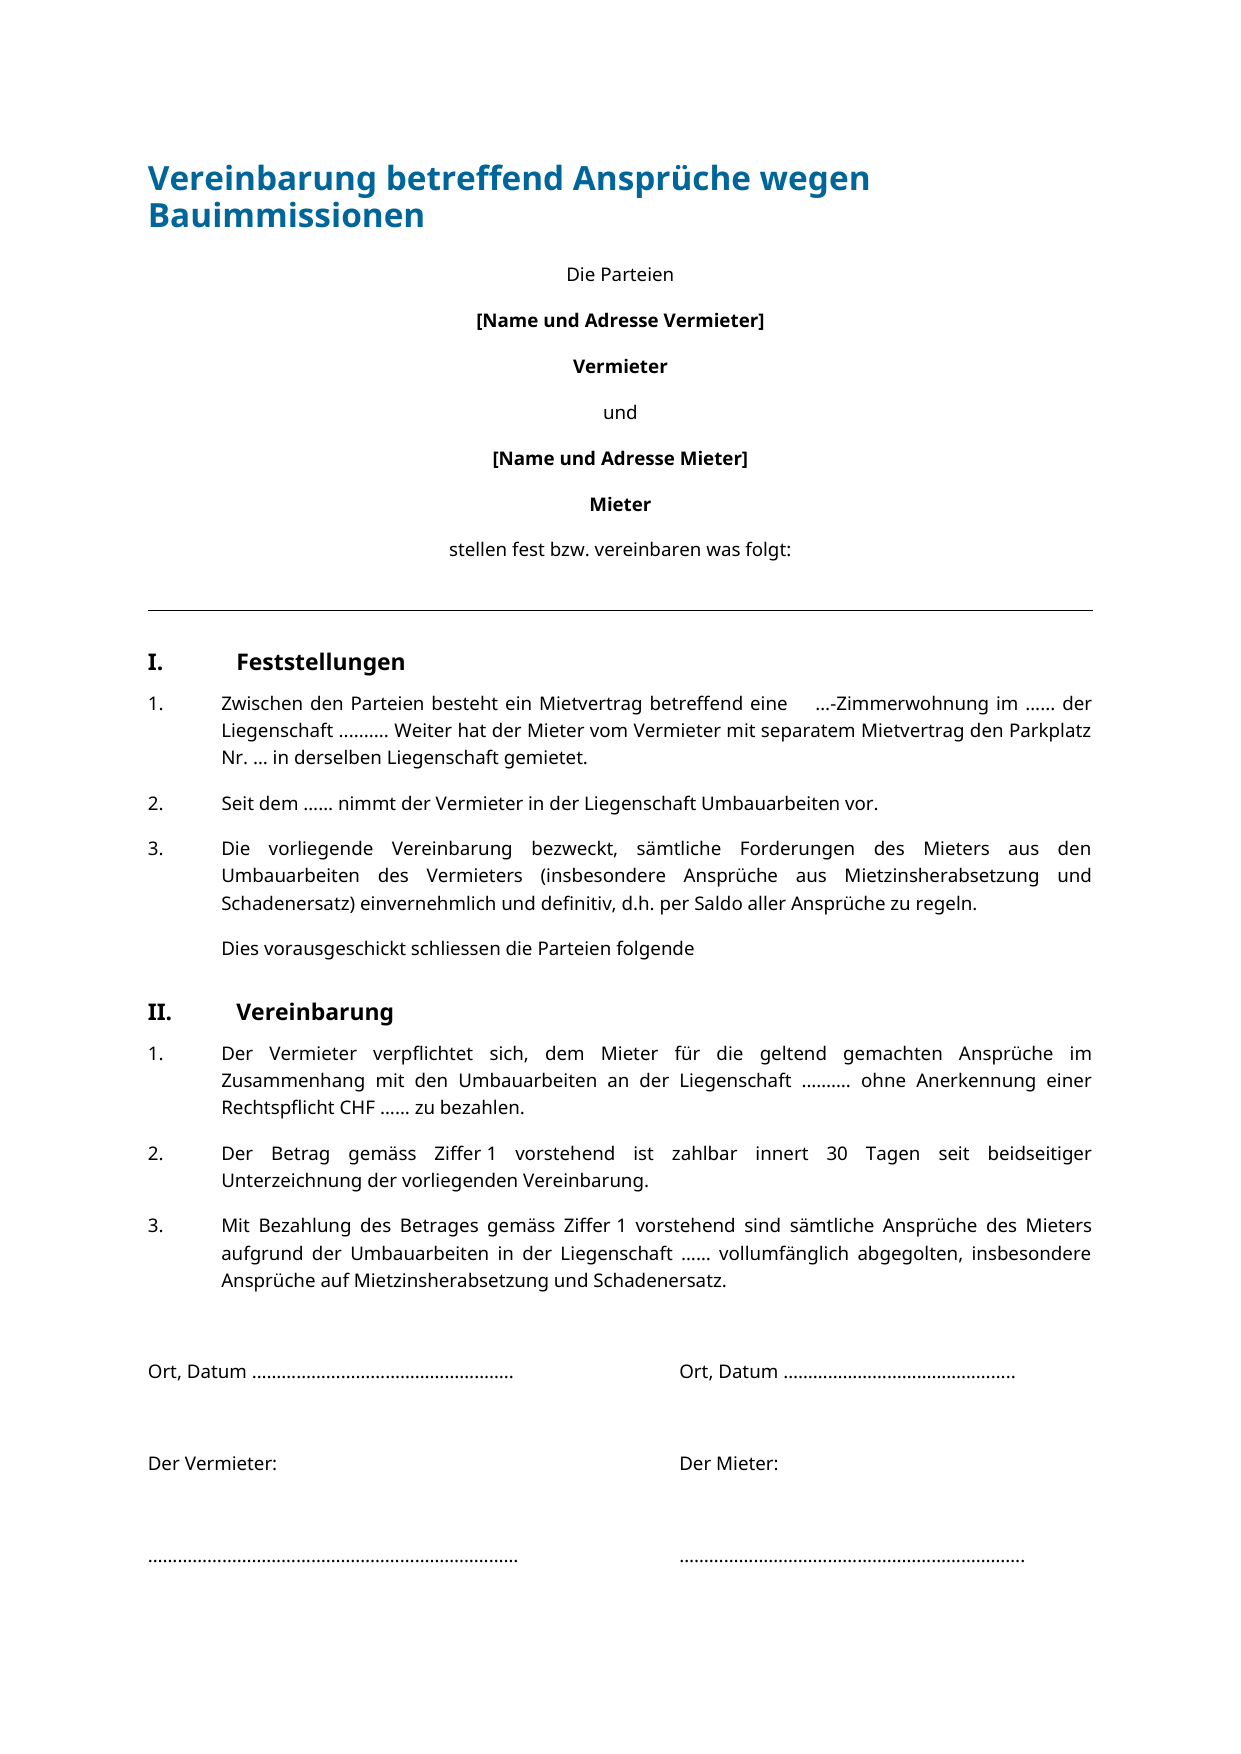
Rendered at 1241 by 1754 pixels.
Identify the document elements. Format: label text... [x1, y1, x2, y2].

text [Name und Adresse Mieter] [148, 443, 1093, 471]
text Mieter [148, 489, 1093, 516]
text I. Feststellungen [148, 649, 1093, 676]
text Der Vermieter: Der Mieter: [148, 1449, 1093, 1476]
text 2. Der Betrag gemäss Ziffer 1 vorstehend ist zahlbar innert 30 Tagen seit beidseitiger Unterzeichnung der vorliegenden Vereinbarung. [148, 1138, 1093, 1192]
text [Name und Adresse Vermieter] [148, 306, 1093, 333]
text II. Vereinbarung [148, 999, 1093, 1026]
text und [148, 398, 1093, 425]
text 3. Die vorliegende Vereinbarung bezweckt, sämtliche Forderungen des Mieters aus den Umbauarbeiten des Vermieters (insbesondere Ansprüche aus Mietzinsherabsetzung und Schadenersatz) einvernehmlich und definitiv, d.h. per Saldo aller Ansprüche zu regeln. [148, 834, 1093, 915]
text ………………………………………………………………… ……………………………………………………………. [148, 1540, 1093, 1567]
text 1. Zwischen den Parteien besteht ein Mietvertrag betreffend eine …-Zimmerwohnung im …... der Liegenschaft .......... Weiter hat der Mieter vom Vermieter mit separatem Mietvertrag den Parkplatz Nr. … in derselben Liegenschaft gemietet. [148, 688, 1093, 769]
text Dies vorausgeschickt schliessen die Parteien folgende [148, 934, 1093, 961]
text stellen fest bzw. vereinbaren was folgt: [148, 535, 1093, 562]
text Die Parteien [148, 260, 1093, 287]
text Vermieter [148, 352, 1093, 379]
text 2. Seit dem …… nimmt der Vermieter in der Liegenschaft Umbauarbeiten vor. [148, 788, 1093, 815]
text 3. Mit Bezahlung des Betrages gemäss Ziffer 1 vorstehend sind sämtliche Ansprüche des Mieters aufgrund der Umbauarbeiten in der Liegenschaft …… vollumfänglich abgegolten, insbesondere Ansprüche auf Mietzinsherabsetzung und Schadenersatz. [148, 1211, 1093, 1292]
text Ort, Datum …………………………………………….. Ort, Datum ……………………………………….. [148, 1357, 1093, 1384]
text Vereinbarung betreffend Ansprüche wegen Bauimmissionen [148, 160, 1093, 235]
text 1. Der Vermieter verpflichtet sich, dem Mieter für die geltend gemachten Ansprüche im Zusammenhang mit den Umbauarbeiten an der Liegenschaft ………. ohne Anerkennung einer Rechtspflicht CHF …… zu bezahlen. [148, 1038, 1093, 1119]
